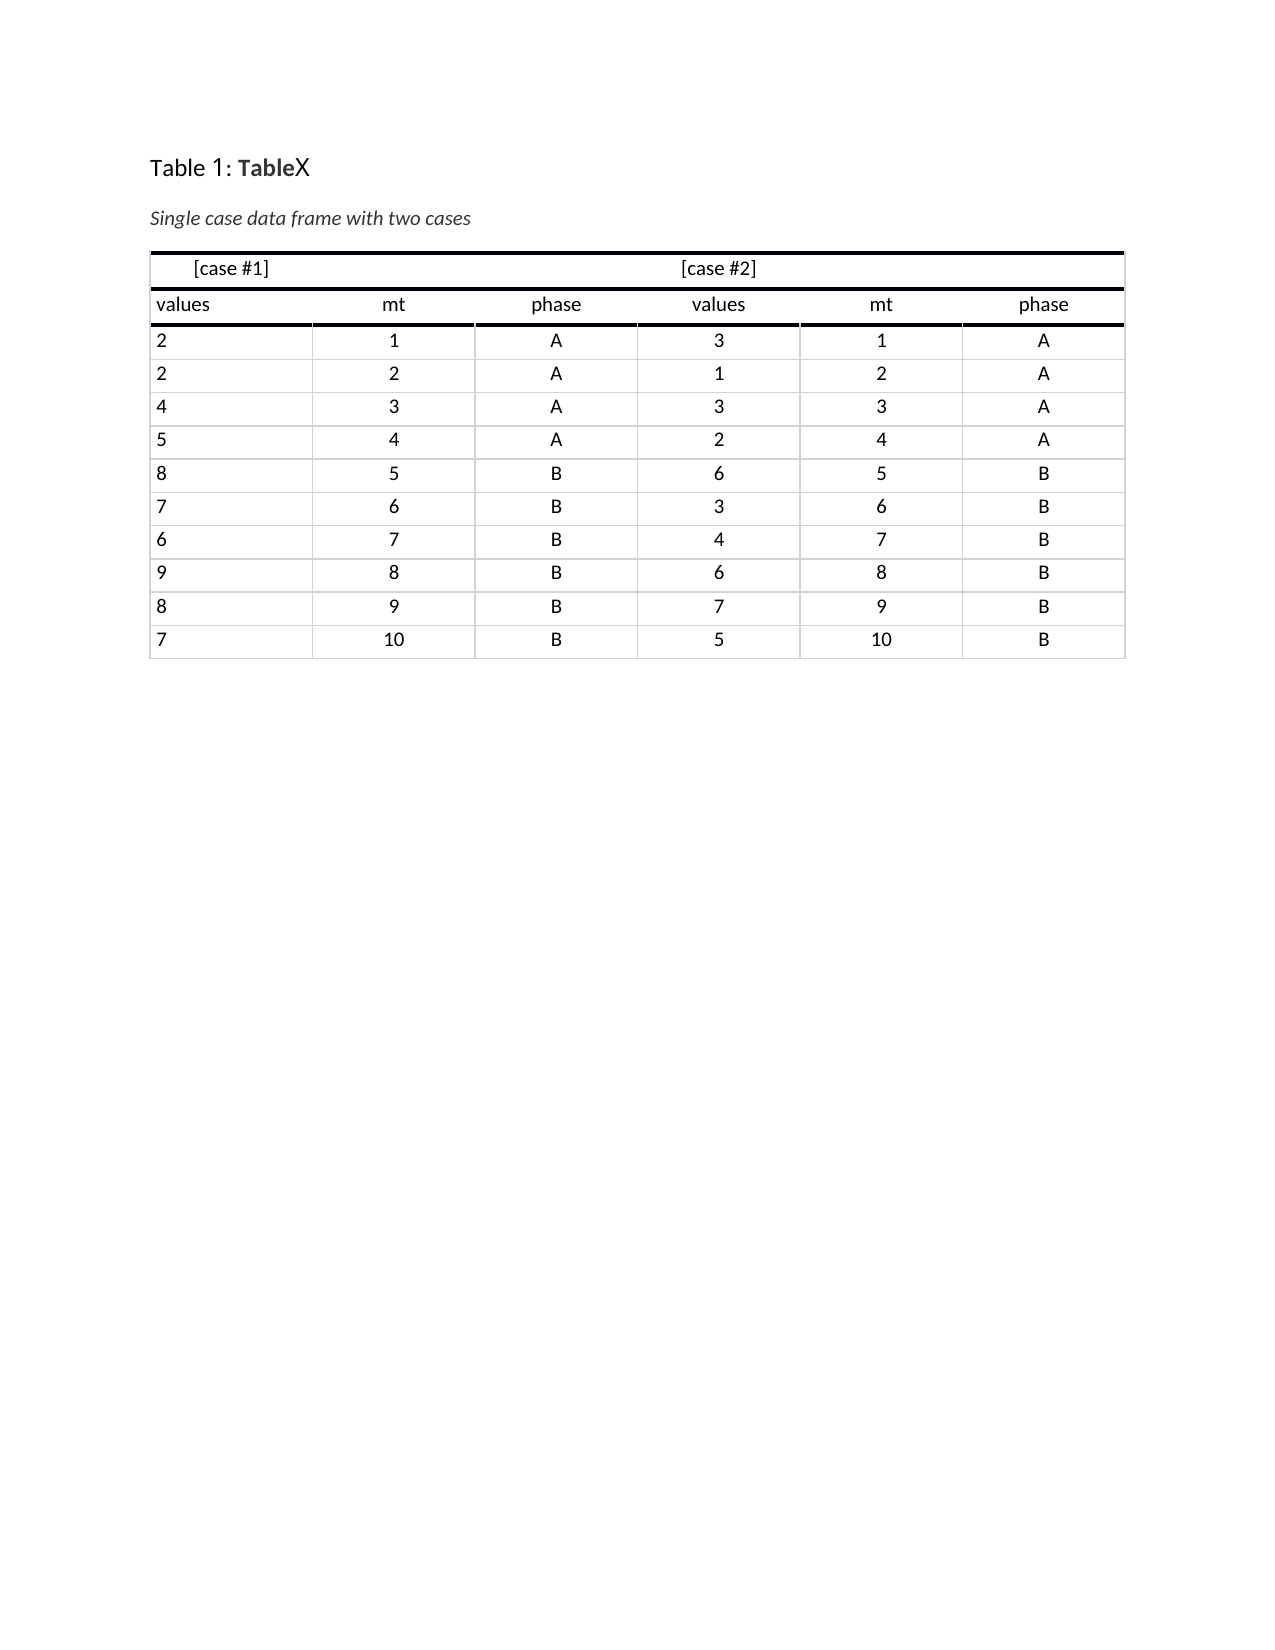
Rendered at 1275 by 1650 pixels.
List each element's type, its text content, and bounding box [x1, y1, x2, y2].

table_cell 6 [638, 460, 799, 492]
table_cell 8 [801, 560, 962, 591]
table_cell 3 [313, 393, 474, 425]
table_cell 10 [801, 626, 962, 658]
table_header [case #2] [313, 255, 1124, 287]
table_cell 6 [151, 526, 312, 558]
table_cell 6 [638, 560, 799, 591]
table_cell 1 [801, 327, 962, 359]
table_cell 7 [638, 593, 799, 624]
table_cell B [963, 526, 1124, 558]
table_cell 8 [151, 593, 312, 624]
table_cell 9 [313, 593, 474, 624]
table_header [case #1] [151, 255, 312, 287]
table_cell B [963, 493, 1124, 525]
table_cell mt [313, 291, 475, 323]
table_cell 3 [638, 393, 799, 425]
table_cell A [476, 327, 637, 359]
table_cell A [476, 360, 637, 392]
table_cell 5 [638, 626, 799, 658]
table_cell B [476, 560, 637, 591]
table_cell 9 [151, 560, 312, 591]
table_cell 2 [151, 360, 312, 392]
table_cell A [476, 393, 637, 425]
table_cell 6 [313, 493, 474, 525]
table_cell 2 [151, 327, 312, 359]
table_cell B [476, 526, 637, 558]
table_cell B [963, 460, 1124, 492]
table_cell B [476, 626, 637, 658]
table_cell 6 [801, 493, 962, 525]
table_cell 4 [313, 427, 474, 458]
table_cell phase [475, 291, 637, 323]
table_cell 4 [801, 427, 962, 458]
table_cell 10 [313, 626, 474, 658]
table_cell values [638, 291, 800, 323]
table_cell values [151, 291, 312, 323]
table_cell mt [800, 291, 962, 323]
table_cell 1 [313, 327, 474, 359]
table_cell 5 [801, 460, 962, 492]
table_cell A [963, 360, 1124, 392]
table_cell 2 [313, 360, 474, 392]
table_cell 8 [151, 460, 312, 492]
table_cell 5 [151, 427, 312, 458]
table_cell 3 [638, 493, 799, 525]
table_cell 3 [638, 327, 799, 359]
table_cell 4 [638, 526, 799, 558]
table_cell B [476, 493, 637, 525]
table_cell 3 [801, 393, 962, 425]
table_cell 7 [313, 526, 474, 558]
table_cell B [476, 593, 637, 624]
table_cell A [476, 427, 637, 458]
table_cell A [963, 393, 1124, 425]
table_cell 2 [801, 360, 962, 392]
table_cell B [963, 626, 1124, 658]
table_cell B [963, 560, 1124, 591]
table_cell 7 [151, 626, 312, 658]
table_cell 8 [313, 560, 474, 591]
table_cell 4 [151, 393, 312, 425]
table_cell A [963, 427, 1124, 458]
table_cell B [476, 460, 637, 492]
table_cell phase [963, 291, 1124, 323]
table_cell B [963, 593, 1124, 624]
table_cell 5 [313, 460, 474, 492]
table_cell 9 [801, 593, 962, 624]
table_cell 7 [151, 493, 312, 525]
table_cell 1 [638, 360, 799, 392]
table_cell 7 [801, 526, 962, 558]
table_cell A [963, 327, 1124, 359]
table_cell 2 [638, 427, 799, 458]
